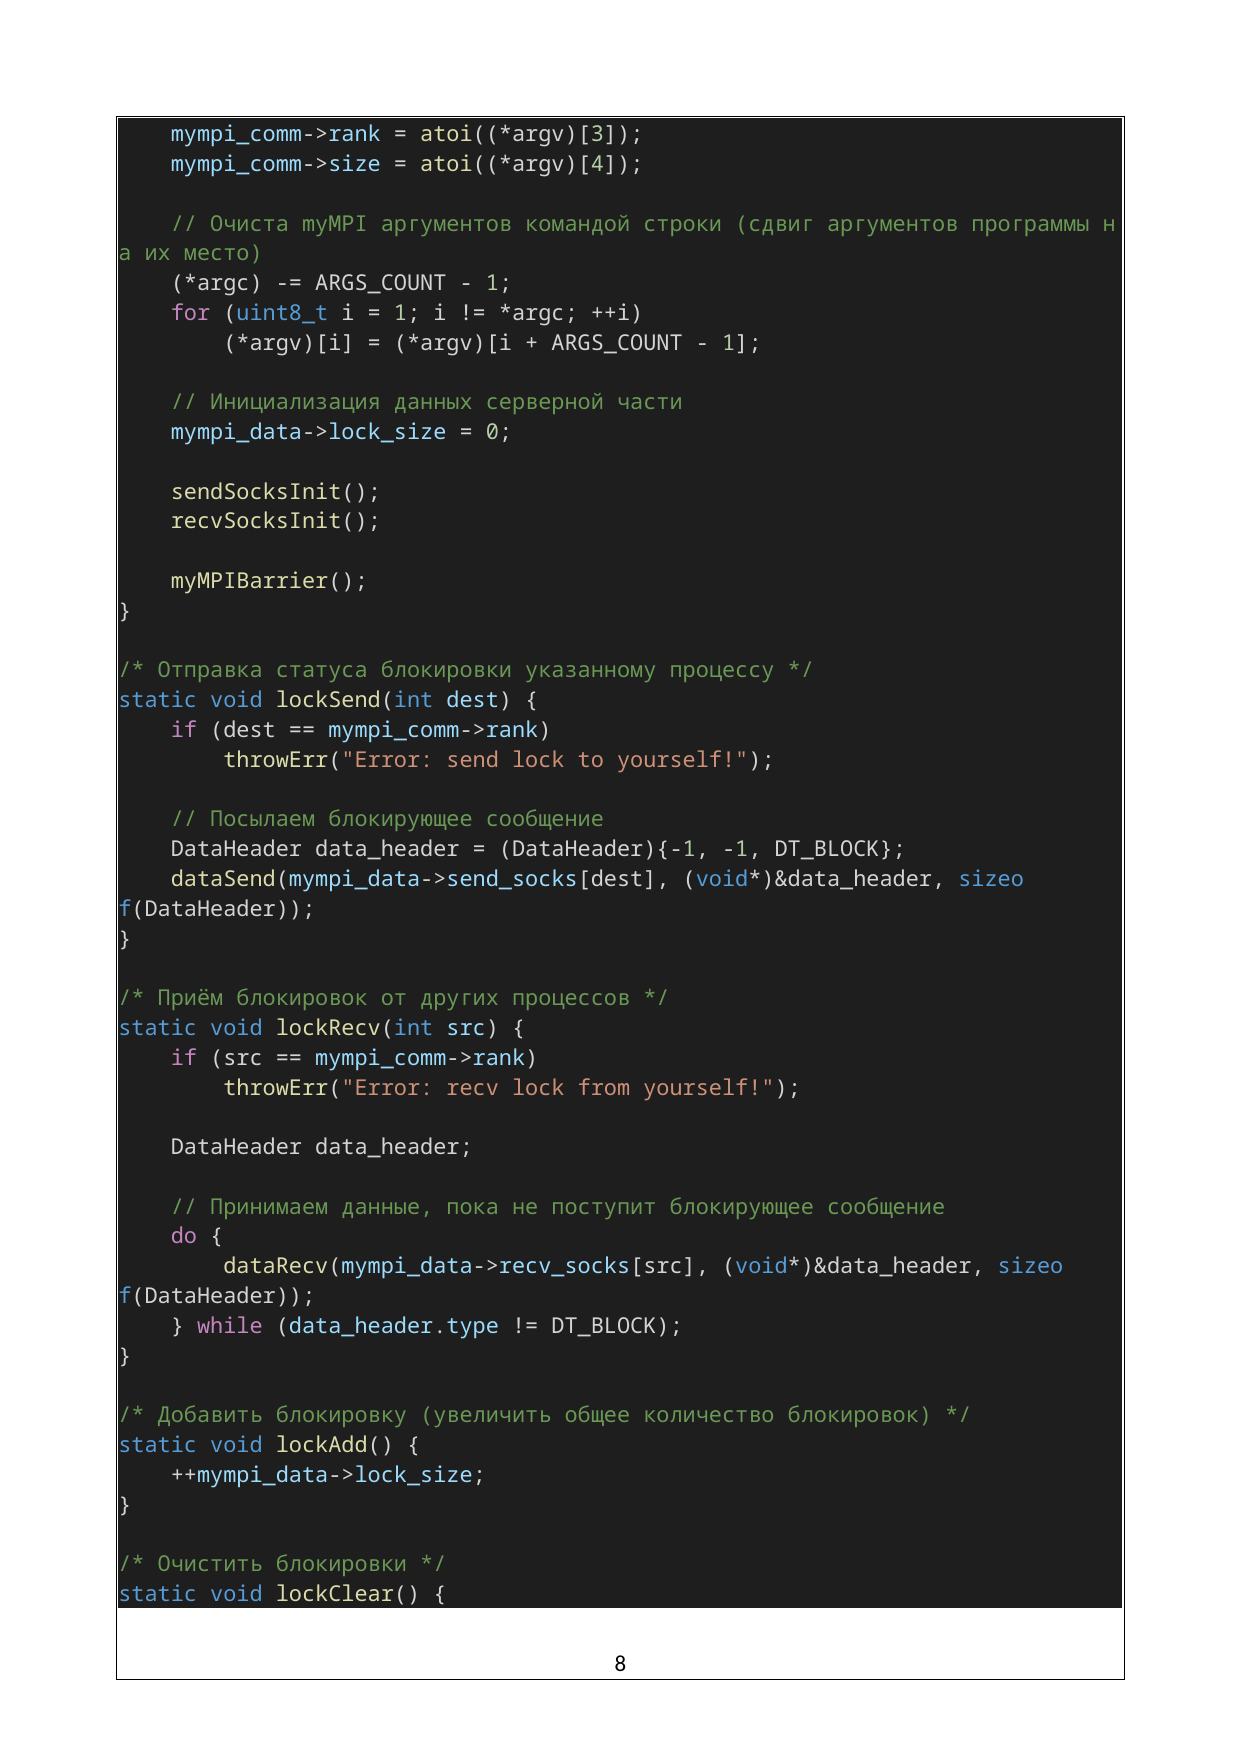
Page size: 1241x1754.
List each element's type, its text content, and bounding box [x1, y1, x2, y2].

text } while (data_header.type != DT_BLOCK); [118, 1310, 1122, 1339]
text throwErr("Error: recv lock from yourself!"); [118, 1071, 1122, 1101]
text static void lockRecv(int src) { [118, 1012, 1122, 1042]
text mympi_comm->rank = atoi((*argv)[3]); [118, 118, 1122, 148]
text mympi_comm->size = atoi((*argv)[4]); [118, 148, 1122, 178]
text // Очиста myMPI аргументов командой строки (сдвиг аргументов программы на их место) [118, 207, 1122, 267]
text (*argc) -= ARGS_COUNT - 1; [118, 267, 1122, 297]
text static void lockAdd() { [118, 1429, 1122, 1459]
text // Инициализация данных серверной части [118, 386, 1122, 416]
text } [118, 922, 1122, 952]
text do { [118, 1220, 1122, 1250]
text DataHeader data_header; [118, 1131, 1122, 1161]
text for (uint8_t i = 1; i != *argc; ++i) [118, 297, 1122, 327]
text // Принимаем данные, пока не поступит блокирующее сообщение [118, 1191, 1122, 1220]
text dataSend(mympi_data->send_socks[dest], (void*)&data_header, sizeof(DataHeader)); [118, 863, 1122, 922]
text mympi_data->lock_size = 0; [118, 416, 1122, 446]
text } [118, 1488, 1122, 1518]
text dataRecv(mympi_data->recv_socks[src], (void*)&data_header, sizeof(DataHeader)); [118, 1250, 1122, 1310]
text /* Приём блокировок от других процессов */ [118, 982, 1122, 1012]
text } [118, 595, 1122, 624]
text ++mympi_data->lock_size; [118, 1459, 1122, 1488]
text } [118, 1339, 1122, 1369]
text static void lockClear() { [118, 1578, 1122, 1608]
text myMPIBarrier(); [118, 565, 1122, 595]
text throwErr("Error: send lock to yourself!"); [118, 744, 1122, 773]
text /* Очистить блокировки */ [118, 1548, 1122, 1578]
text /* Отправка статуса блокировки указанному процессу */ [118, 654, 1122, 684]
text if (src == mympi_comm->rank) [118, 1042, 1122, 1071]
text if (dest == mympi_comm->rank) [118, 714, 1122, 744]
text sendSocksInit(); [118, 476, 1122, 505]
text (*argv)[i] = (*argv)[i + ARGS_COUNT - 1]; [118, 327, 1122, 356]
text recvSocksInit(); [118, 505, 1122, 535]
text static void lockSend(int dest) { [118, 684, 1122, 714]
text /* Добавить блокировку (увеличить общее количество блокировок) */ [118, 1399, 1122, 1429]
text // Посылаем блокирующее сообщение [118, 803, 1122, 833]
text DataHeader data_header = (DataHeader){-1, -1, DT_BLOCK}; [118, 833, 1122, 863]
